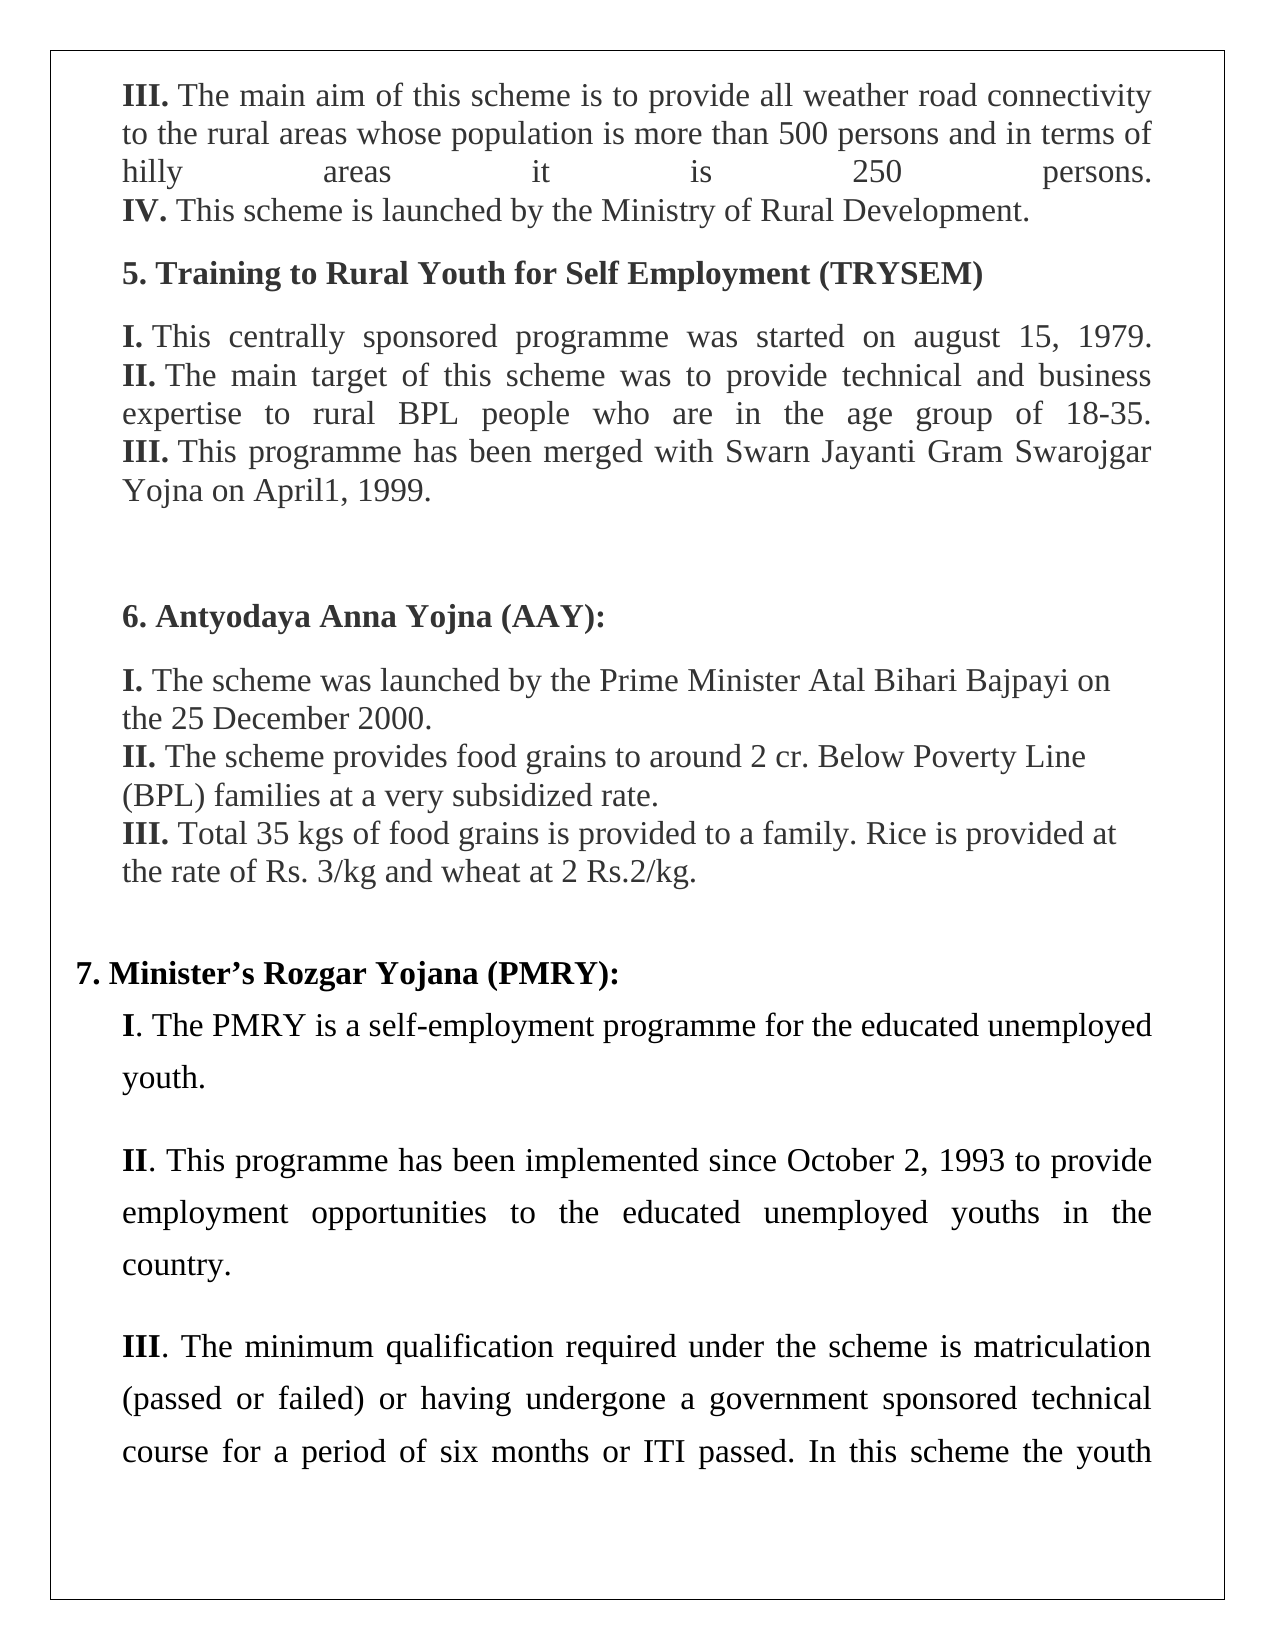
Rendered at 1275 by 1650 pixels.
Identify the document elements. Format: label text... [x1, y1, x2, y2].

text I. The PMRY is a self-employment programme for the educated unemployed youth. [122, 992, 1153, 1096]
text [122, 1313, 1153, 1469]
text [122, 75, 1153, 228]
text 6. Antyodaya Anna Yojna (AAY): [122, 597, 1153, 635]
text I. This centrally sponsored programme was started on august 15, 1979. II. The main target of this scheme was to provide technical and business expertise to rural BPL people who are in the age group of 18-35. III. This programme has been merged with Swarn Jayanti Gram Swarojgar Yojna on April1, 1999. [122, 317, 1153, 508]
text I. The scheme was launched by the Prime Minister Atal Bihari Bajpayi on the 25 December 2000. II. The scheme provides food grains to around 2 cr. Below Poverty Line (BPL) families at a very subsidized rate. III. Total 35 kgs of food grains is provided to a family. Rice is provided at the rate of Rs. 3/kg and wheat at 2 Rs.2/kg. [122, 660, 1153, 890]
subtitle 7. Minister’s Rozgar Yojana (PMRY): [75, 953, 1153, 992]
text 5. Training to Rural Youth for Self Employment (TRYSEM) [122, 253, 1153, 292]
text II. This programme has been implemented since October 2, 1993 to provide employment opportunities to the educated unemployed youths in the country. [122, 1126, 1153, 1283]
